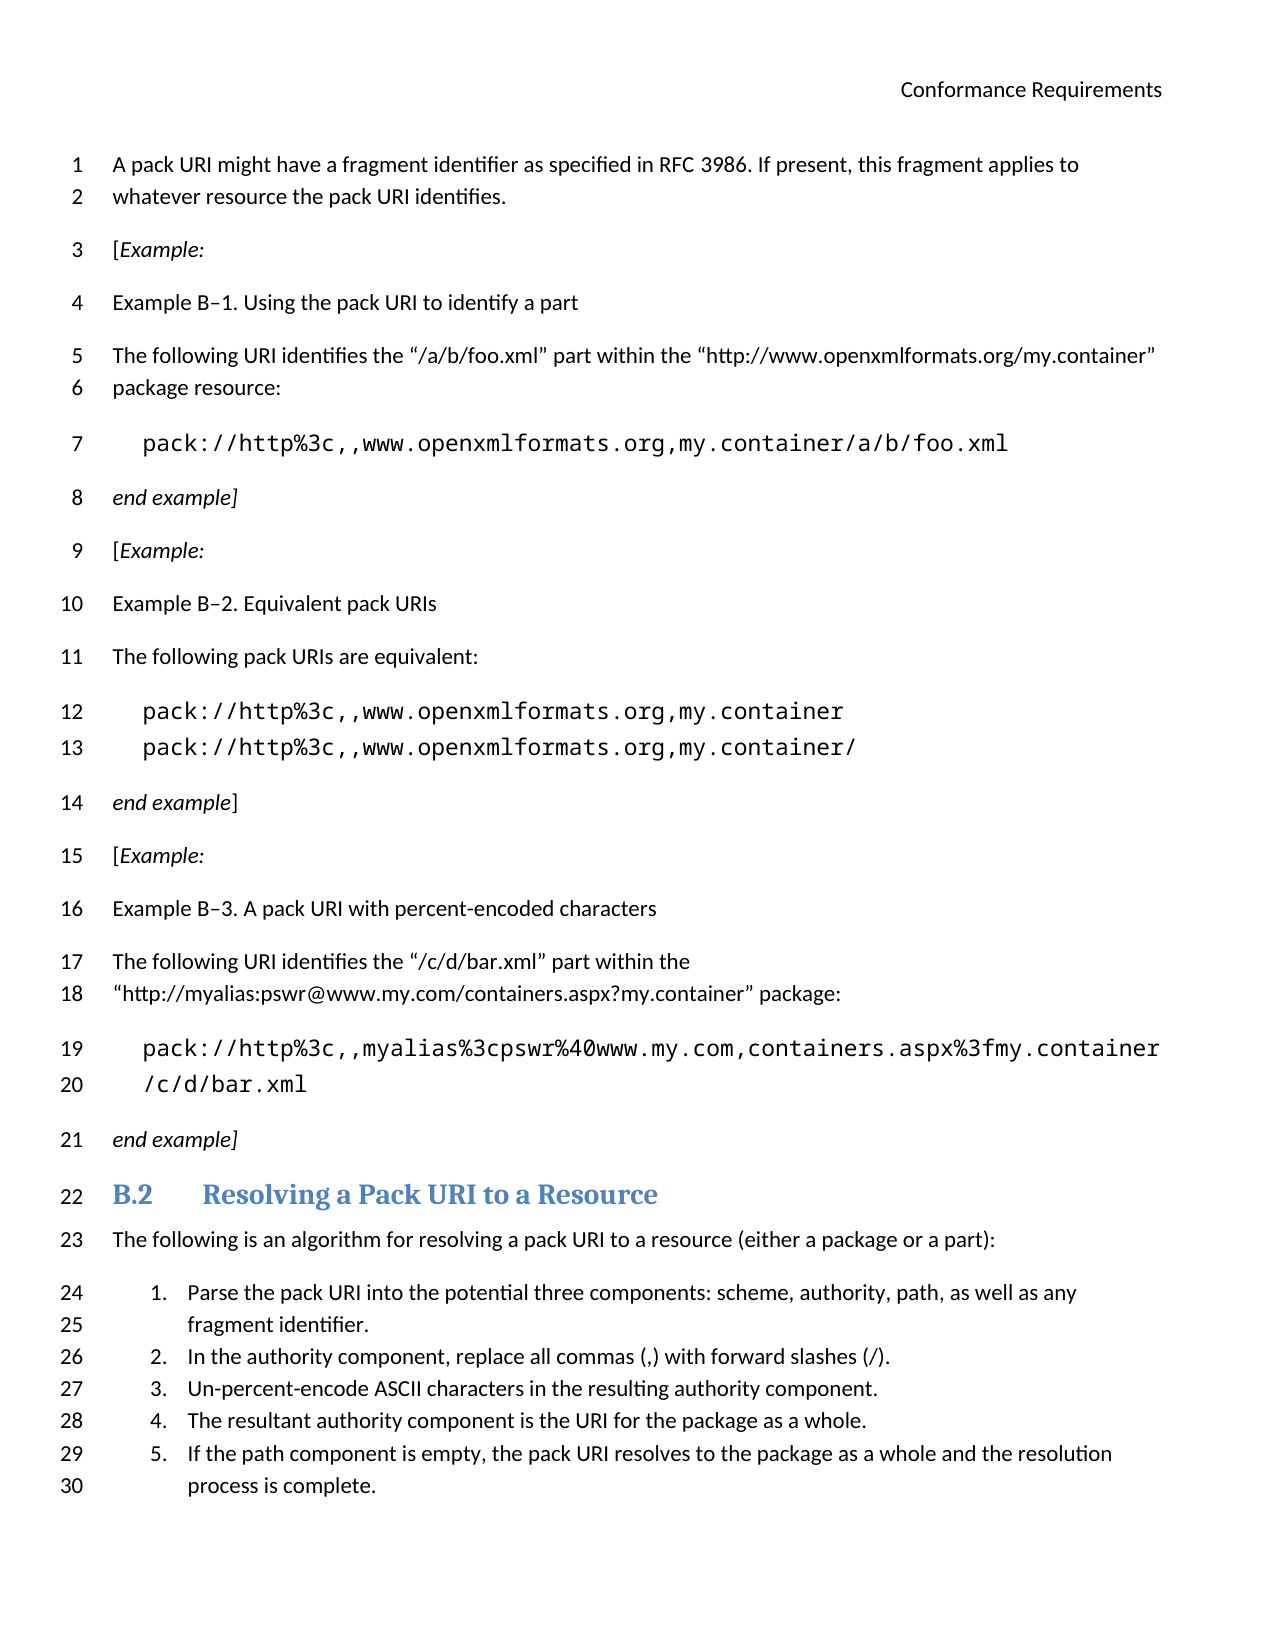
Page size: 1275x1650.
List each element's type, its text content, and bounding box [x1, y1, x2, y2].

text pack://http%3c,,www.openxmlformats.org,my.container [142, 695, 1162, 727]
text The following is an algorithm for resolving a pack URI to a resource (either a package or a part): [112, 1225, 1162, 1253]
text Example B–1. Using the pack URI to identify a part [112, 288, 1162, 316]
text [Example: [112, 235, 1162, 263]
text end example] [112, 788, 1162, 816]
text [Example: [112, 841, 1162, 869]
text pack://http%3c,,www.openxmlformats.org,my.container/ [142, 731, 1162, 762]
text Resolving a Pack URI to a Resource [112, 1178, 1162, 1212]
text pack://http%3c,,myalias%3cpswr%40www.my.com,containers.aspx%3fmy.container /c/d/bar.xml [142, 1032, 1162, 1099]
text Example B–2. Equivalent pack URIs [112, 589, 1162, 617]
list If the path component is empty, the pack URI resolves to the package as a whole and the resolution process is complete. [150, 1439, 1162, 1499]
text The following URI identifies the “/a/b/foo.xml” part within the “http://www.openxmlformats.org/my.container” package resource: [112, 341, 1162, 401]
text The following pack URIs are equivalent: [112, 642, 1162, 670]
list In the authority component, replace all commas (,) with forward slashes (/). [150, 1342, 1162, 1370]
text end example] [112, 1125, 1162, 1153]
text The following URI identifies the “/c/d/bar.xml” part within the “http://myalias:pswr@www.my.com/containers.aspx?my.container” package: [112, 947, 1162, 1007]
text A pack URI might have a fragment identifier as specified in RFC 3986. If present, this fragment applies to whatever resource the pack URI identifies. [112, 150, 1162, 210]
text [Example: [112, 536, 1162, 564]
text pack://http%3c,,www.openxmlformats.org,my.container/a/b/foo.xml [142, 426, 1162, 458]
list Un-percent-encode ASCII characters in the resulting authority component. [150, 1374, 1162, 1402]
list Parse the pack URI into the potential three components: scheme, authority, path, as well as any fragment identifier. [150, 1278, 1162, 1338]
list The resultant authority component is the URI for the package as a whole. [150, 1407, 1162, 1435]
text end example] [112, 483, 1162, 511]
text Example B–3. A pack URI with percent-encoded characters [112, 894, 1162, 922]
